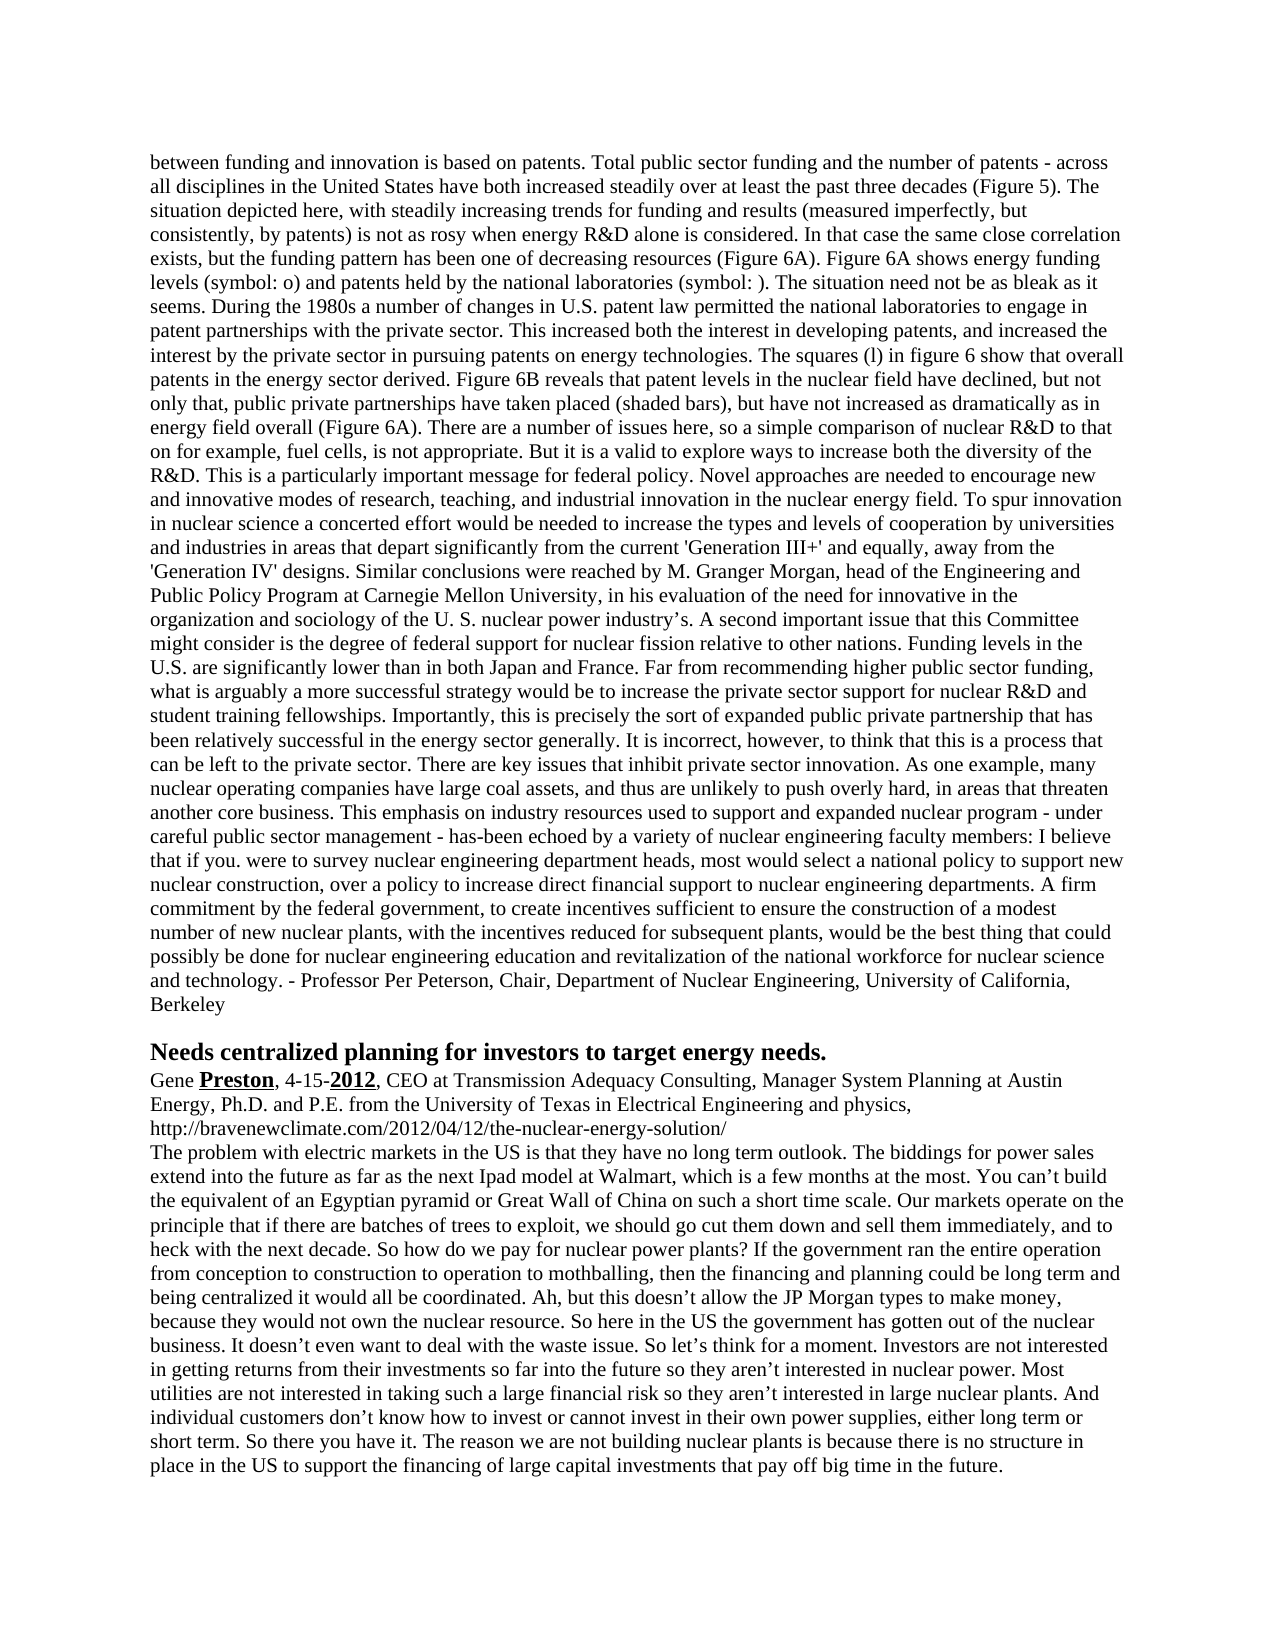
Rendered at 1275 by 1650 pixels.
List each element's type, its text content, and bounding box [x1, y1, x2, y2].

text Gene Preston, 4-15-2012, CEO at Transmission Adequacy Consulting, Manager System Planning at Austin Energy, Ph.D. and P.E. from the University of Texas in Electrical Engineering and physics, http://bravenewclimate.com/2012/04/12/the-nuclear-energy-solution/ [150, 1066, 1125, 1140]
text The problem with electric markets in the US is that they have no long term outlook. The biddings for power sales extend into the future as far as the next Ipad model at Walmart, which is a few months at the most. You can’t build the equivalent of an Egyptian pyramid or Great Wall of China on such a short time scale. Our markets operate on the principle that if there are batches of trees to exploit, we should go cut them down and sell them immediately, and to heck with the next decade. So how do we pay for nuclear power plants? If the government ran the entire operation from conception to construction to operation to mothballing, then the financing and planning could be long term and being centralized it would all be coordinated. Ah, but this doesn’t allow the JP Morgan types to make money, because they would not own the nuclear resource. So here in the US the government has gotten out of the nuclear business. It doesn’t even want to deal with the waste issue. So let’s think for a moment. Investors are not interested in getting returns from their investments so far into the future so they aren’t interested in nuclear power. Most utilities are not interested in taking such a large financial risk so they aren’t interested in large nuclear plants. And individual customers don’t know how to invest or cannot invest in their own power supplies, either long term or short term. So there you have it. The reason we are not building nuclear plants is because there is no structure in place in the US to support the financing of large capital investments that pay off big time in the future. [150, 1140, 1125, 1477]
subtitle Needs centralized planning for investors to target energy needs. [150, 1037, 1125, 1066]
